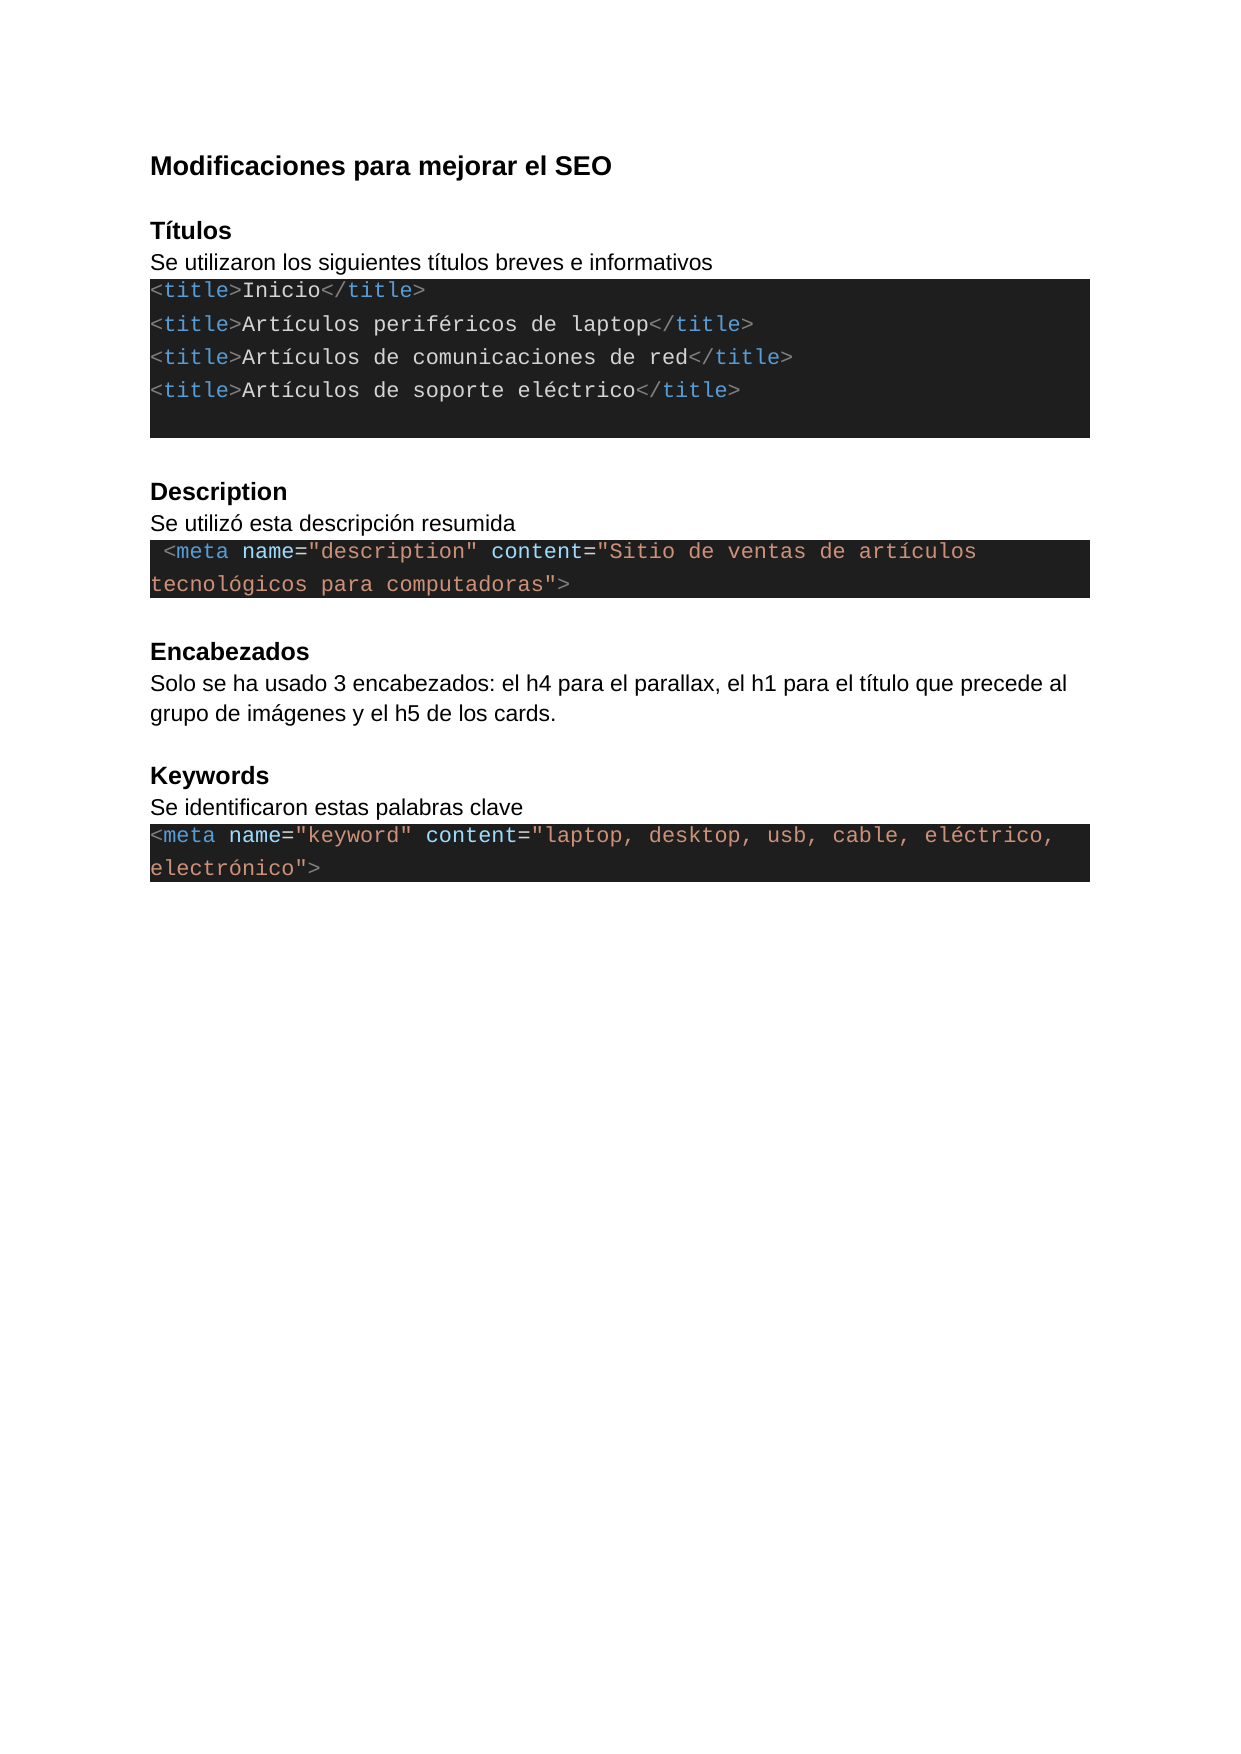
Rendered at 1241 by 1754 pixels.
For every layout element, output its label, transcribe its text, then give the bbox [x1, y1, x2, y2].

text Keywords [150, 761, 1090, 789]
text Se identificaron estas palabras clave [150, 794, 1090, 820]
text Encabezados [150, 637, 1090, 666]
text Solo se ha usado 3 encabezados: el h4 para el parallax, el h1 para el título que precede al grupo de imágenes y el h5 de los cards. [150, 670, 1090, 727]
text <title>Artículos de comunicaciones de red</title> [150, 346, 1090, 371]
text <title>Inicio</title> [150, 279, 1090, 304]
text Se utilizaron los siguientes títulos breves e informativos [150, 249, 1090, 276]
text Se utilizó esta descripción resumida [150, 510, 1090, 536]
text Modificaciones para mejorar el SEO [150, 150, 1090, 181]
text <meta name="description" content="Sitio de ventas de artículos tecnológicos para computadoras"> [150, 540, 1090, 598]
text <title>Artículos periféricos de laptop</title> [150, 313, 1090, 338]
text Description [150, 477, 1090, 506]
text <meta name="keyword" content="laptop, desktop, usb, cable, eléctrico, electrónico"> [150, 824, 1090, 882]
text Títulos [150, 216, 1090, 245]
text <title>Artículos de soporte eléctrico</title> [150, 380, 1090, 404]
